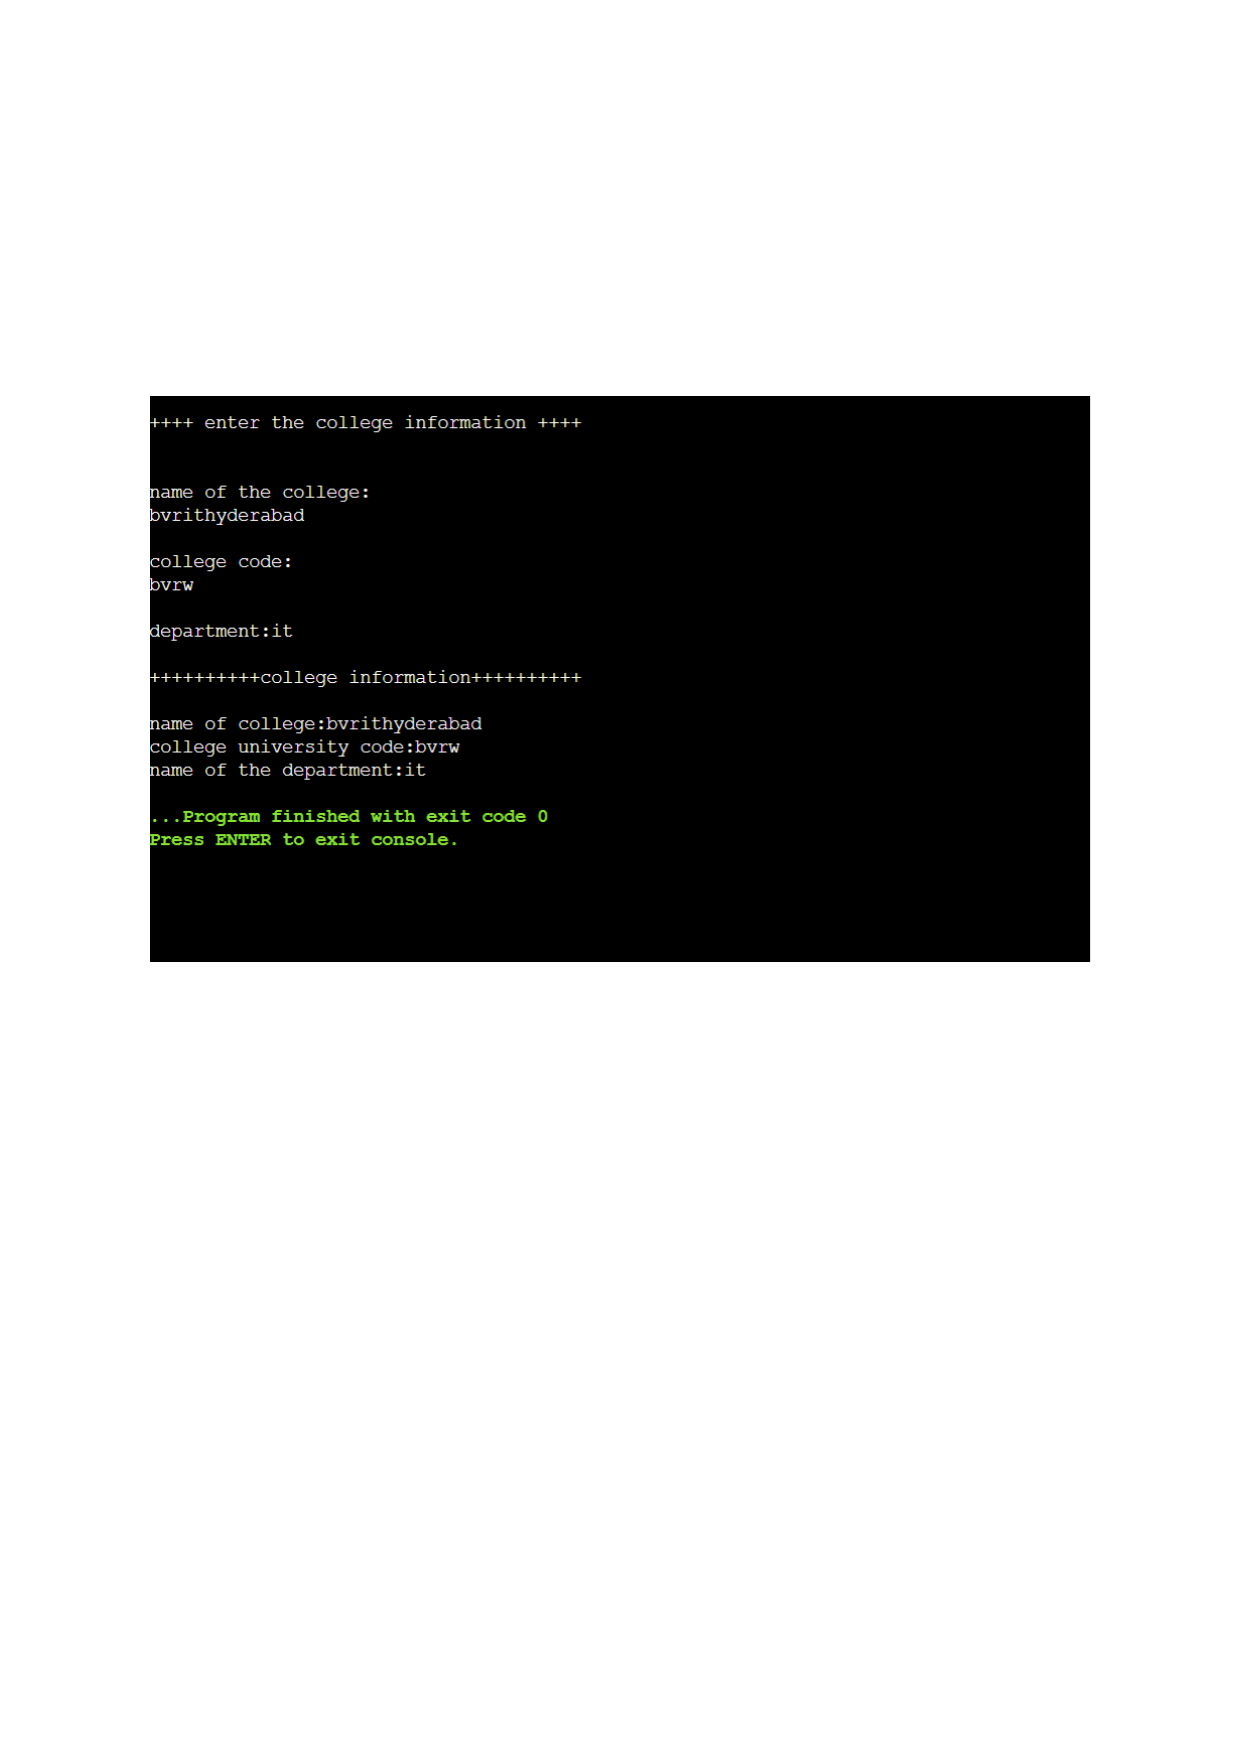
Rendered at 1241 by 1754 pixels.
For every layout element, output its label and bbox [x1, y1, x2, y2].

picture [150, 396, 1091, 962]
